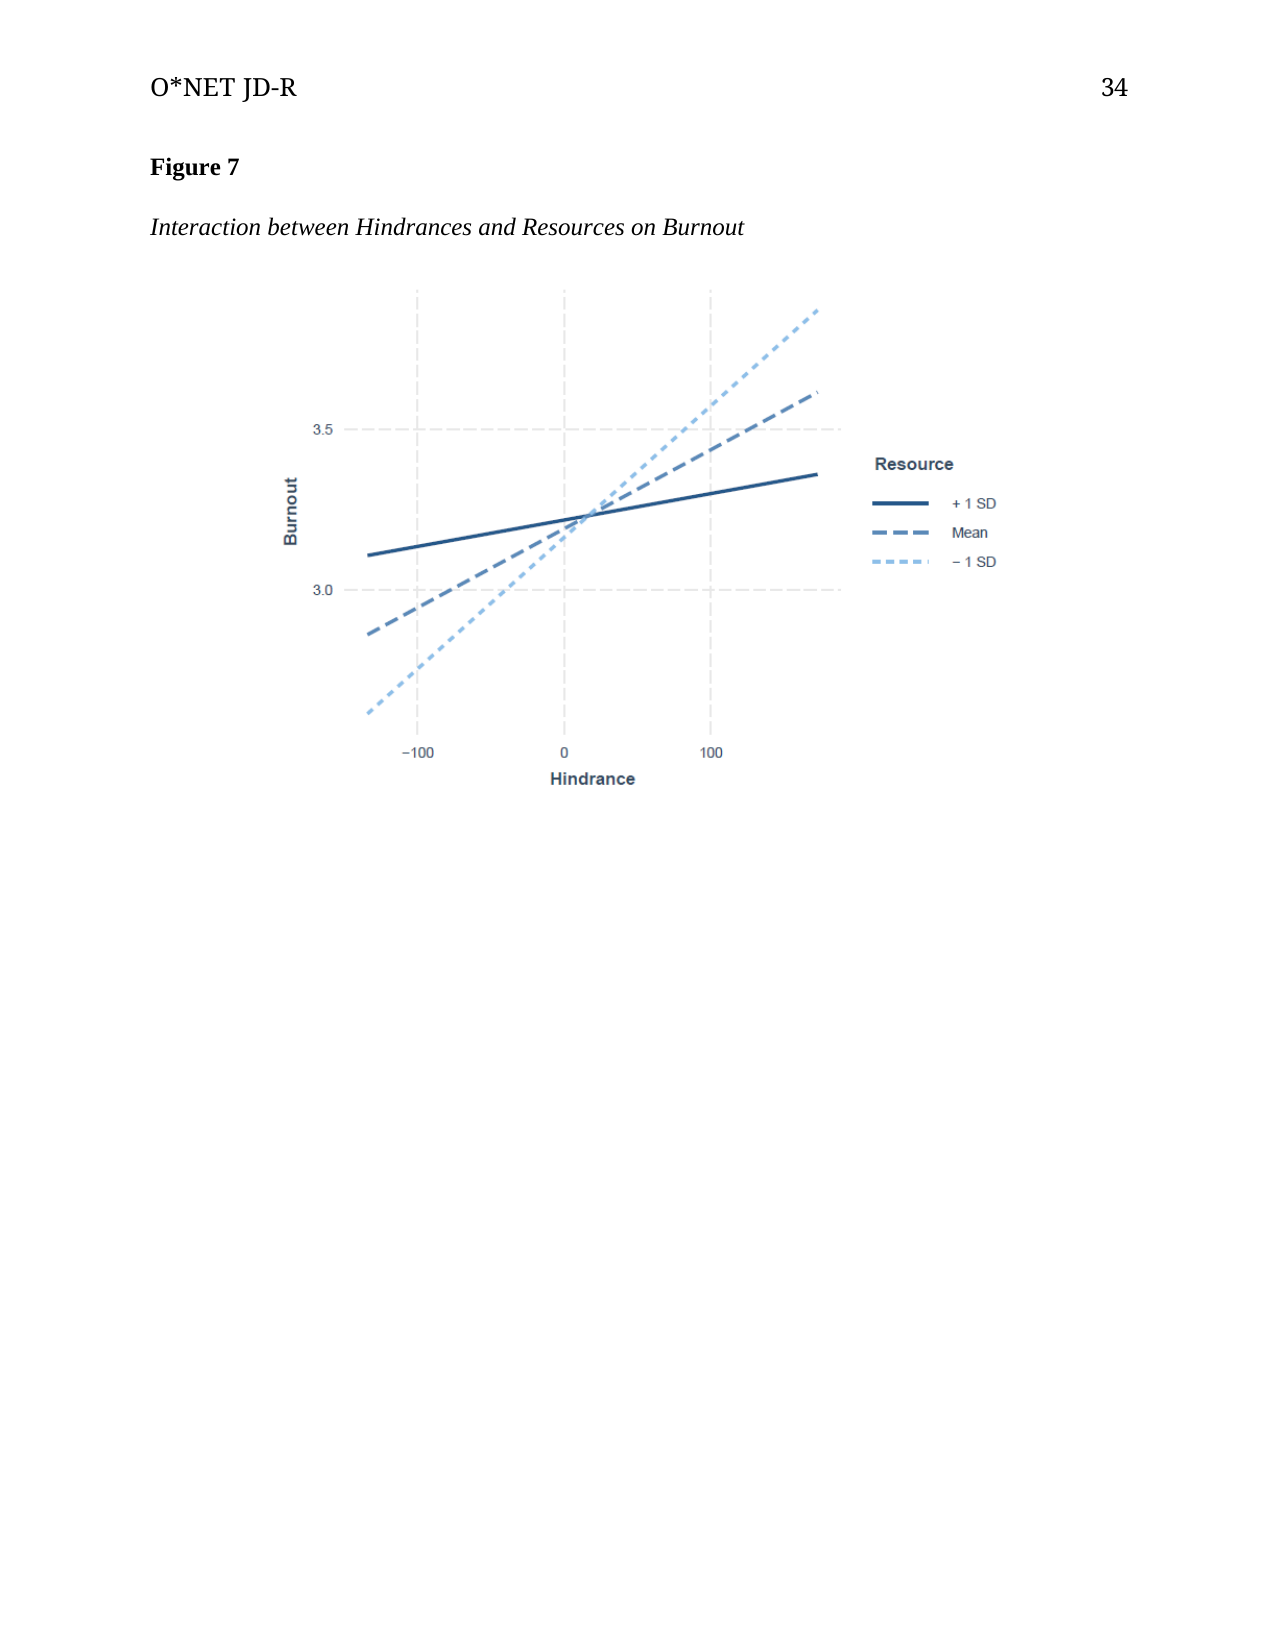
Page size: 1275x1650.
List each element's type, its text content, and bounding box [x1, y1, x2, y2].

picture [268, 272, 1007, 789]
text Figure 7 [150, 152, 1125, 181]
text Interaction between Hindrances and Resources on Burnout [150, 212, 1125, 241]
